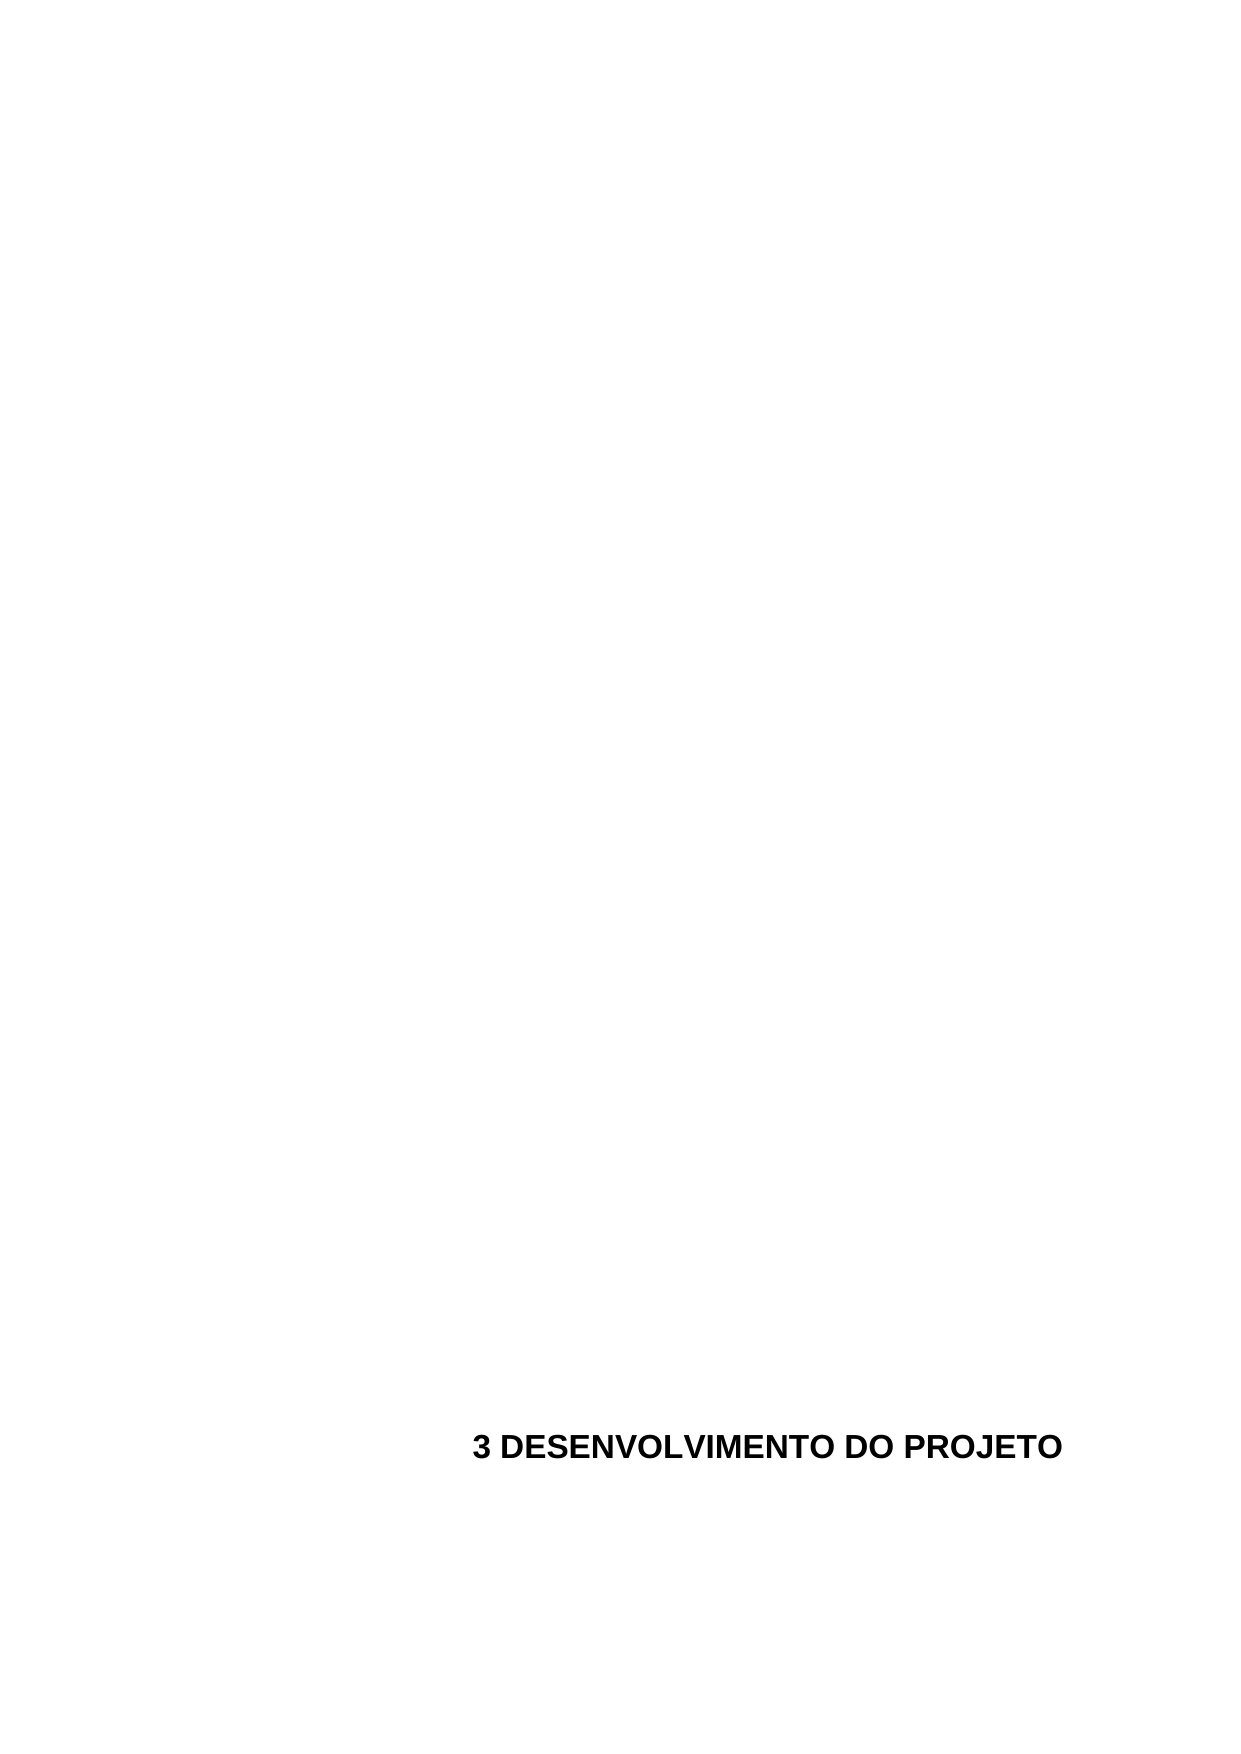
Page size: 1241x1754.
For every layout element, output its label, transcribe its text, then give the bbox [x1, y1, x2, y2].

text 3 desenvolvimento do projeto [177, 1427, 1063, 1466]
